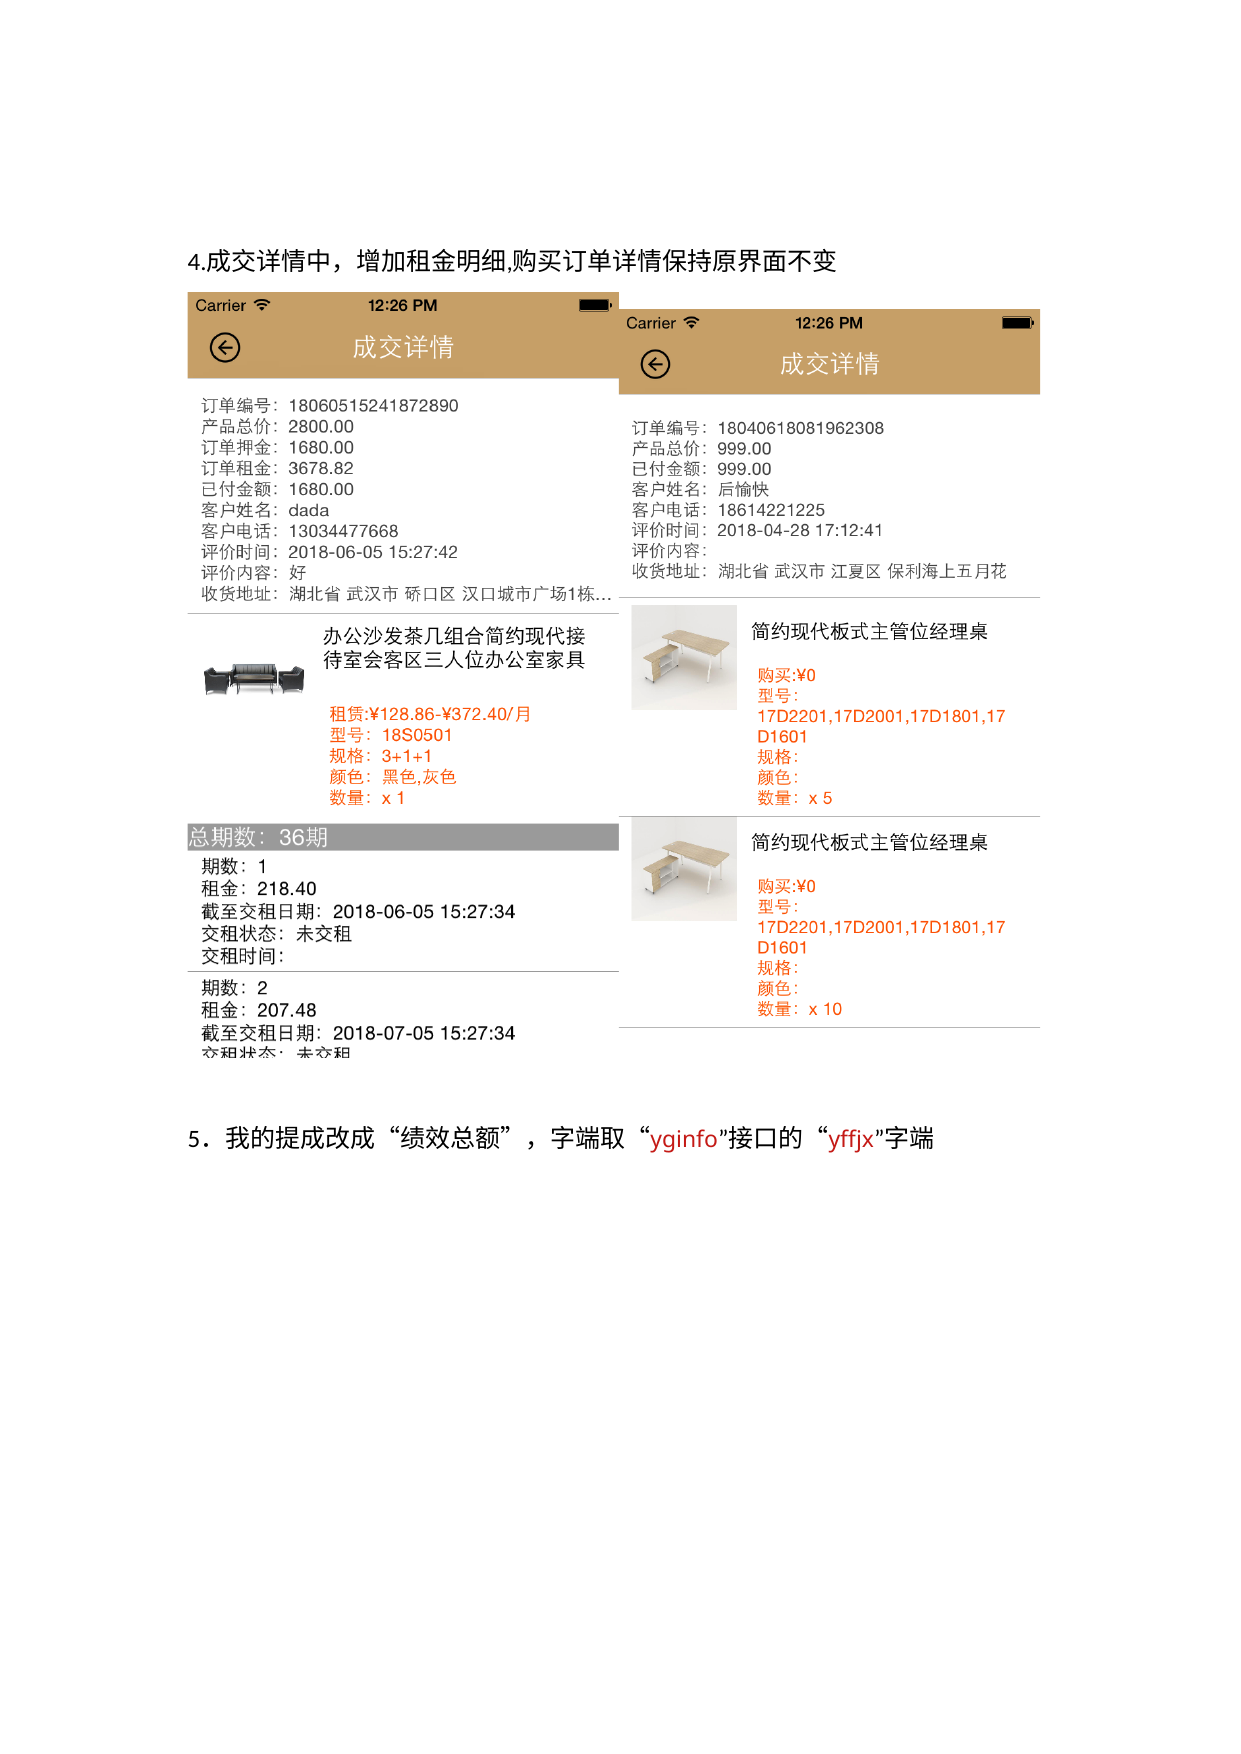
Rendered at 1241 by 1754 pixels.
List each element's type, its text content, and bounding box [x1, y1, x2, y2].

text 5．我的提成改成“绩效总额”，字端取“yginfo”接口的“yffjx”字端 [187, 1104, 1053, 1169]
text 4.成交详情中，增加租金明细,购买订单详情保持原界面不变 [187, 227, 1053, 292]
picture [187, 292, 1041, 1058]
